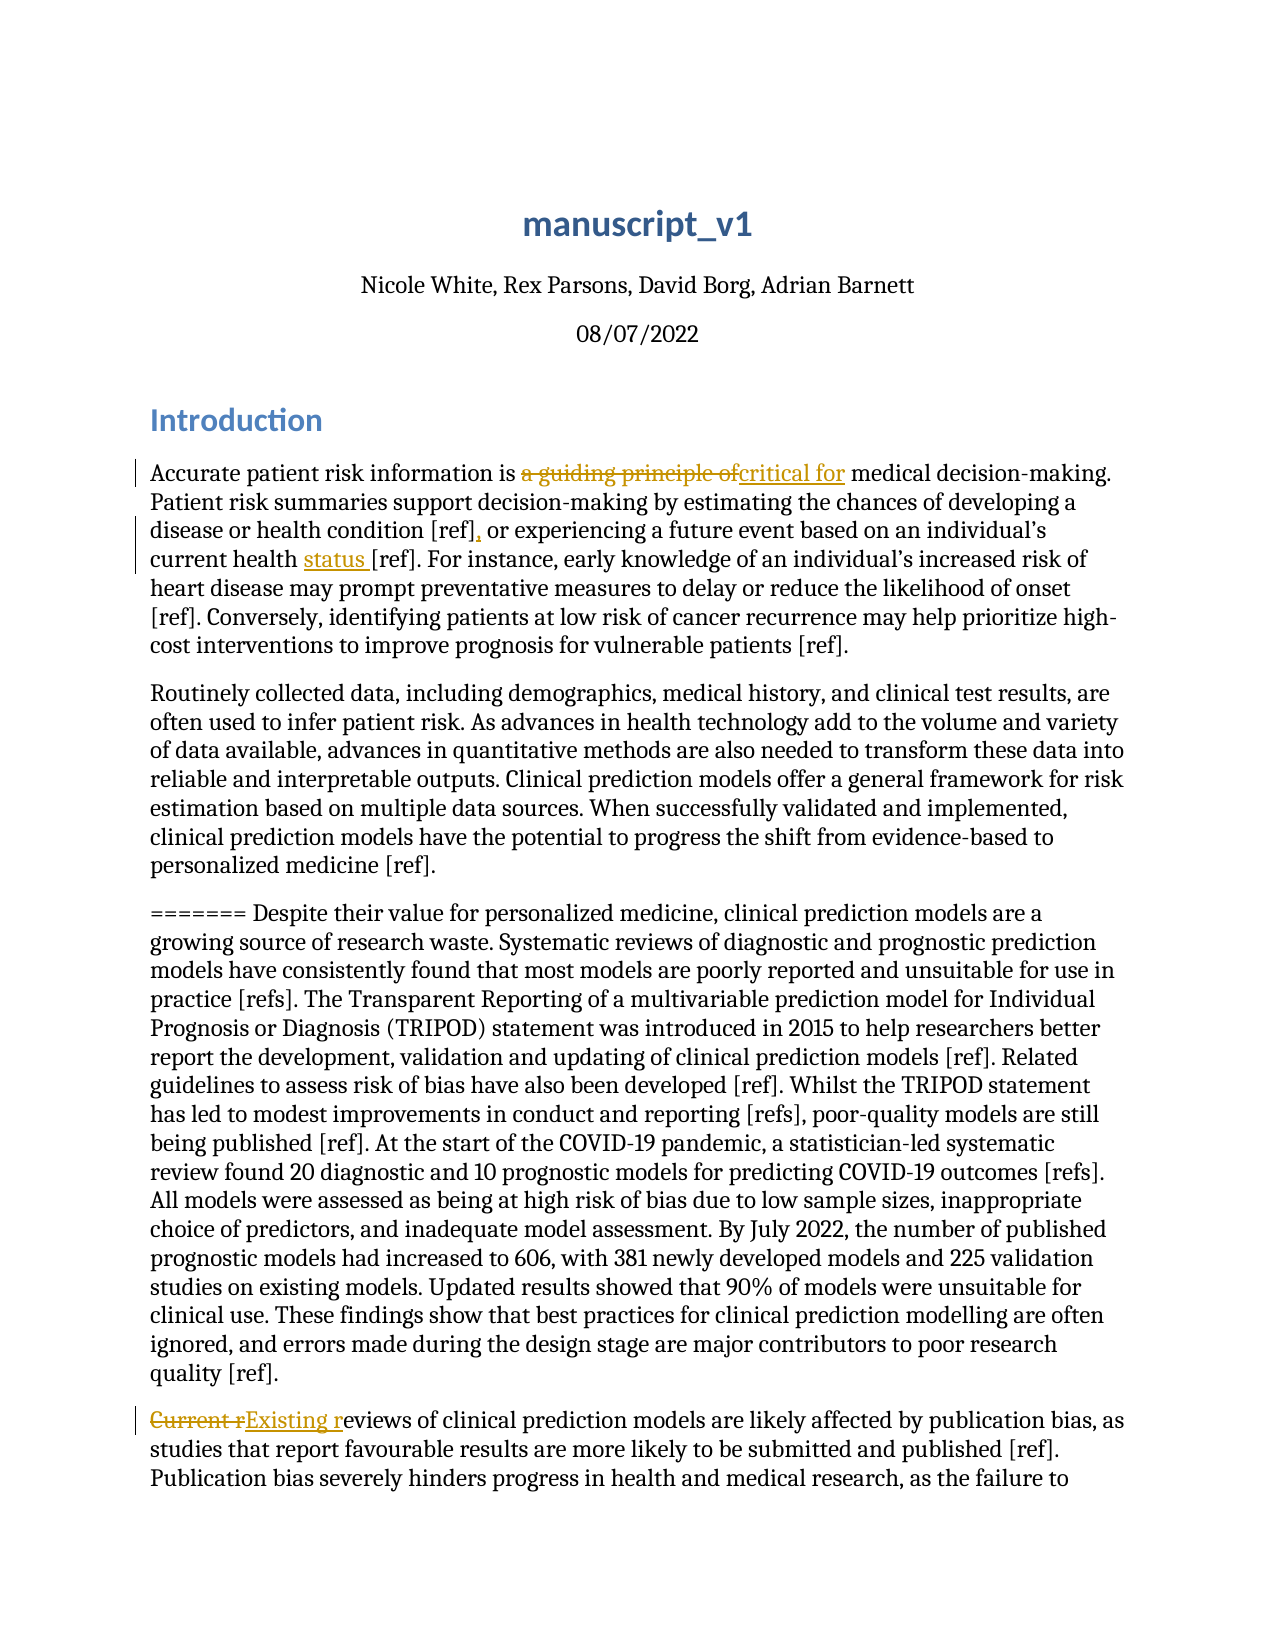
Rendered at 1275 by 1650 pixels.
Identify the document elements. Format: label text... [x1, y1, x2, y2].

text ======= Despite their value for personalized medicine, clinical prediction models are a growing source of research waste. Systematic reviews of diagnostic and prognostic prediction models have consistently found that most models are poorly reported and unsuitable for use in practice [refs]. The Transparent Reporting of a multivariable prediction model for Individual Prognosis or Diagnosis (TRIPOD) statement was introduced in 2015 to help researchers better report the development, validation and updating of clinical prediction models [ref]. Related guidelines to assess risk of bias have also been developed [ref]. Whilst the TRIPOD statement has led to modest improvements in conduct and reporting [refs], poor-quality models are still being published [ref]. At the start of the COVID-19 pandemic, a statistician-led systematic review found 20 diagnostic and 10 prognostic models for predicting COVID-19 outcomes [refs]. All models were assessed as being at high risk of bias due to low sample sizes, inappropriate choice of predictors, and inadequate model assessment. By July 2022, the number of published prognostic models had increased to 606, with 381 newly developed models and 225 validation studies on existing models. Updated results showed that 90% of models were unsuitable for clinical use. These findings show that best practices for clinical prediction modelling are often ignored, and errors made during the design stage are major contributors to poor research quality [ref]. [150, 899, 1125, 1387]
title manuscript_v1 [150, 200, 1125, 246]
text Accurate patient risk information is medical decision-making. Patient risk summaries support decision-making by estimating the chances of developing a disease or health condition [ref] or experiencing a future event based on an individual’s current health [ref]. For instance, early knowledge of an individual’s increased risk of heart disease may prompt preventative measures to delay or reduce the likelihood of onset [ref]. Conversely, identifying patients at low risk of cancer recurrence may help prioritize high-cost interventions to improve prognosis for vulnerable patients [ref]. [150, 459, 1125, 660]
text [150, 1406, 1125, 1492]
text 08/07/2022 [150, 320, 1125, 349]
subtitle Introduction [150, 399, 1125, 440]
text Nicole White, Rex Parsons, David Borg, Adrian Barnett [150, 271, 1125, 299]
text Routinely collected data, including demographics, medical history, and clinical test results, are often used to infer patient risk. As advances in health technology add to the volume and variety of data available, advances in quantitative methods are also needed to transform these data into reliable and interpretable outputs. Clinical prediction models offer a general framework for risk estimation based on multiple data sources. When successfully validated and implemented, clinical prediction models have the potential to progress the shift from evidence-based to personalized medicine [ref]. [150, 679, 1125, 880]
